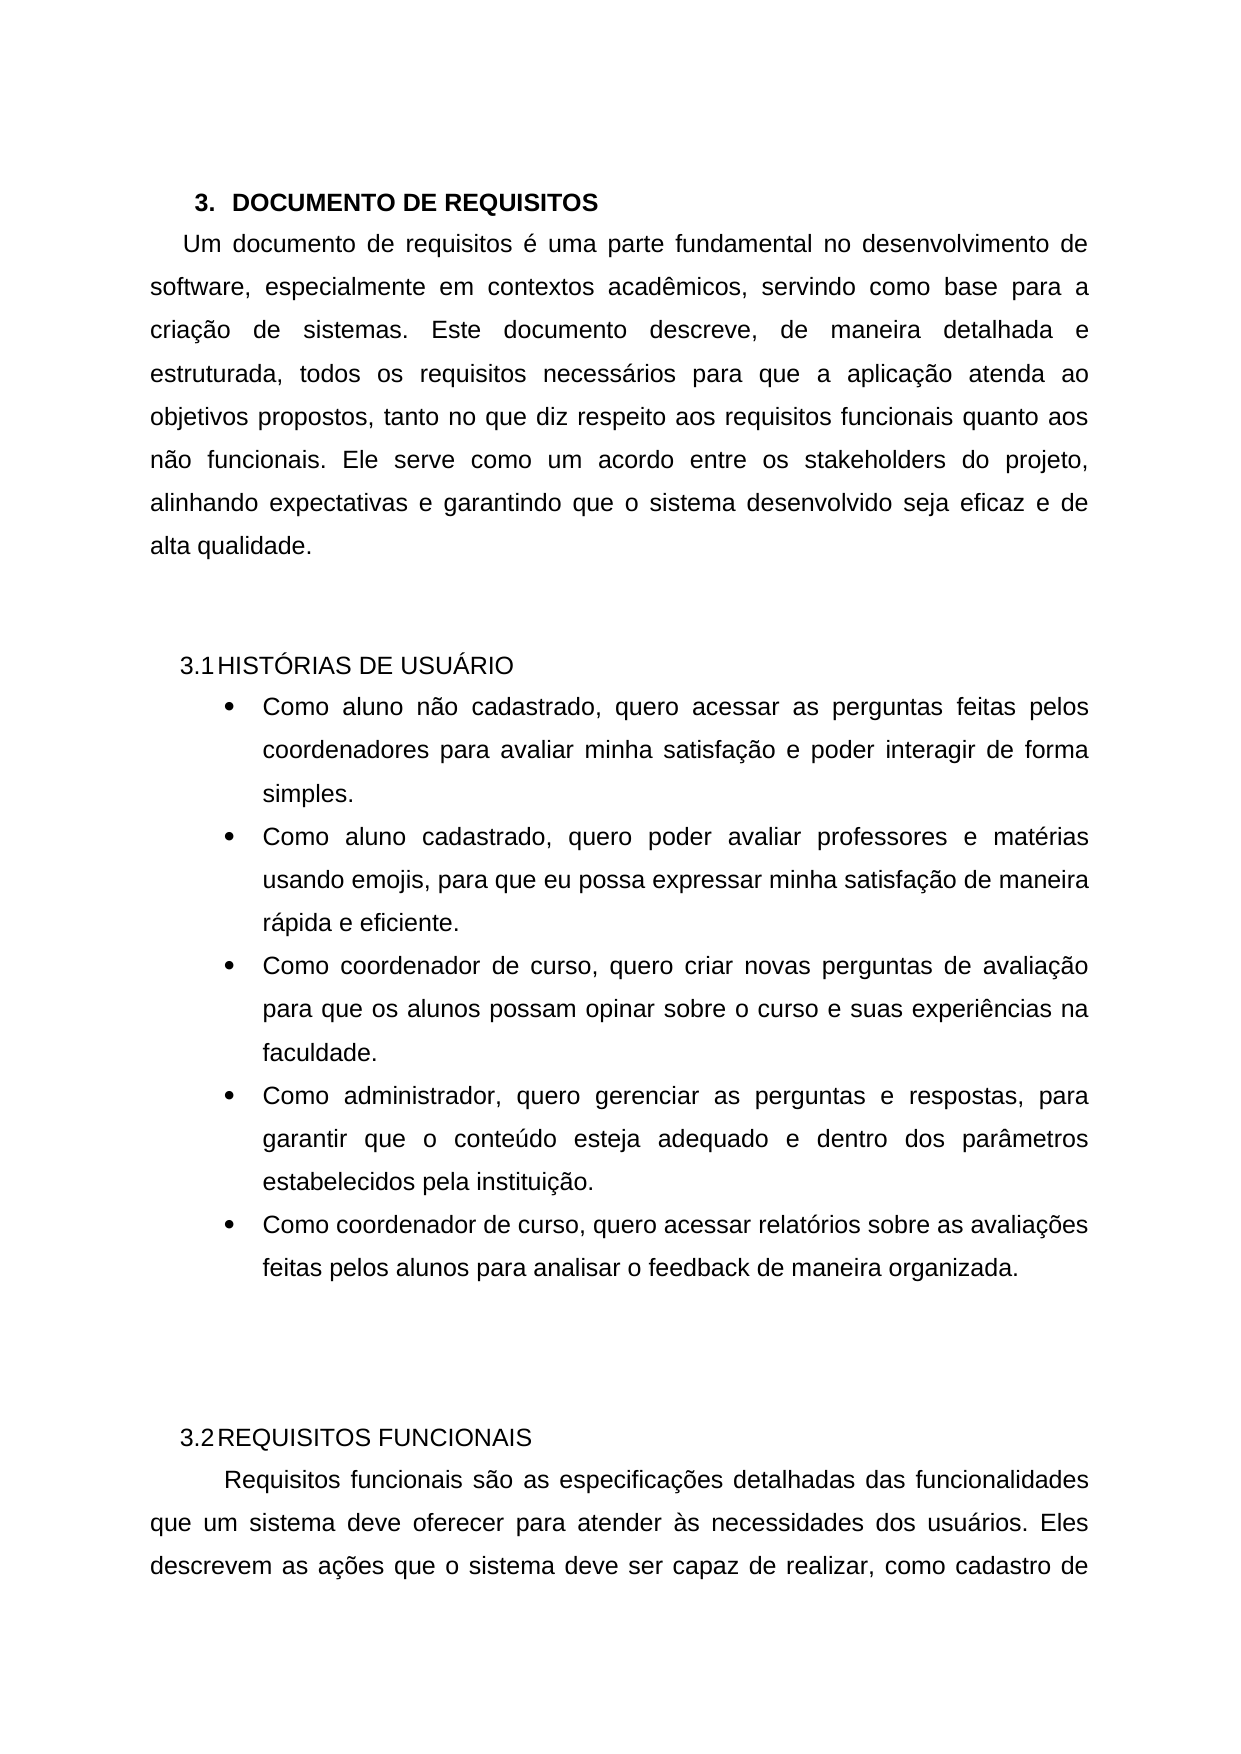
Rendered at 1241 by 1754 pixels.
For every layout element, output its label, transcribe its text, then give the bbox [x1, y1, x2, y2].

list Como aluno não cadastrado, quero acessar as perguntas feitas pelos coordenadores para avaliar minha satisfação e poder interagir de forma simples. [225, 692, 1090, 807]
list Como coordenador de curso, quero criar novas perguntas de avaliação para que os alunos possam opinar sobre o curso e suas experiências na faculdade. [225, 951, 1090, 1066]
subtitle REQUISITOS FUNCIONAIS [179, 1423, 1090, 1452]
list Como administrador, quero gerenciar as perguntas e respostas, para garantir que o conteúdo esteja adequado e dentro dos parâmetros estabelecidos pela instituição. [225, 1081, 1090, 1196]
subtitle HISTÓRIAS DE USUÁRIO [179, 651, 1090, 679]
list Como coordenador de curso, quero acessar relatórios sobre as avaliações feitas pelos alunos para analisar o feedback de maneira organizada. [225, 1210, 1090, 1282]
subtitle DOCUMENTO DE REQUISITOS [194, 187, 1090, 216]
list Como aluno cadastrado, quero poder avaliar professores e matérias usando emojis, para que eu possa expressar minha satisfação de maneira rápida e eficiente. [225, 822, 1090, 937]
text Um documento de requisitos é uma parte fundamental no desenvolvimento de software, especialmente em contextos acadêmicos, servindo como base para a criação de sistemas. Este documento descreve, de maneira detalhada e estruturada, todos os requisitos necessários para que a aplicação atenda ao objetivos propostos, tanto no que diz respeito aos requisitos funcionais quanto aos não funcionais. Ele serve como um acordo entre os stakeholders do projeto, alinhando expectativas e garantindo que o sistema desenvolvido seja eficaz e de alta qualidade. [150, 229, 1090, 560]
